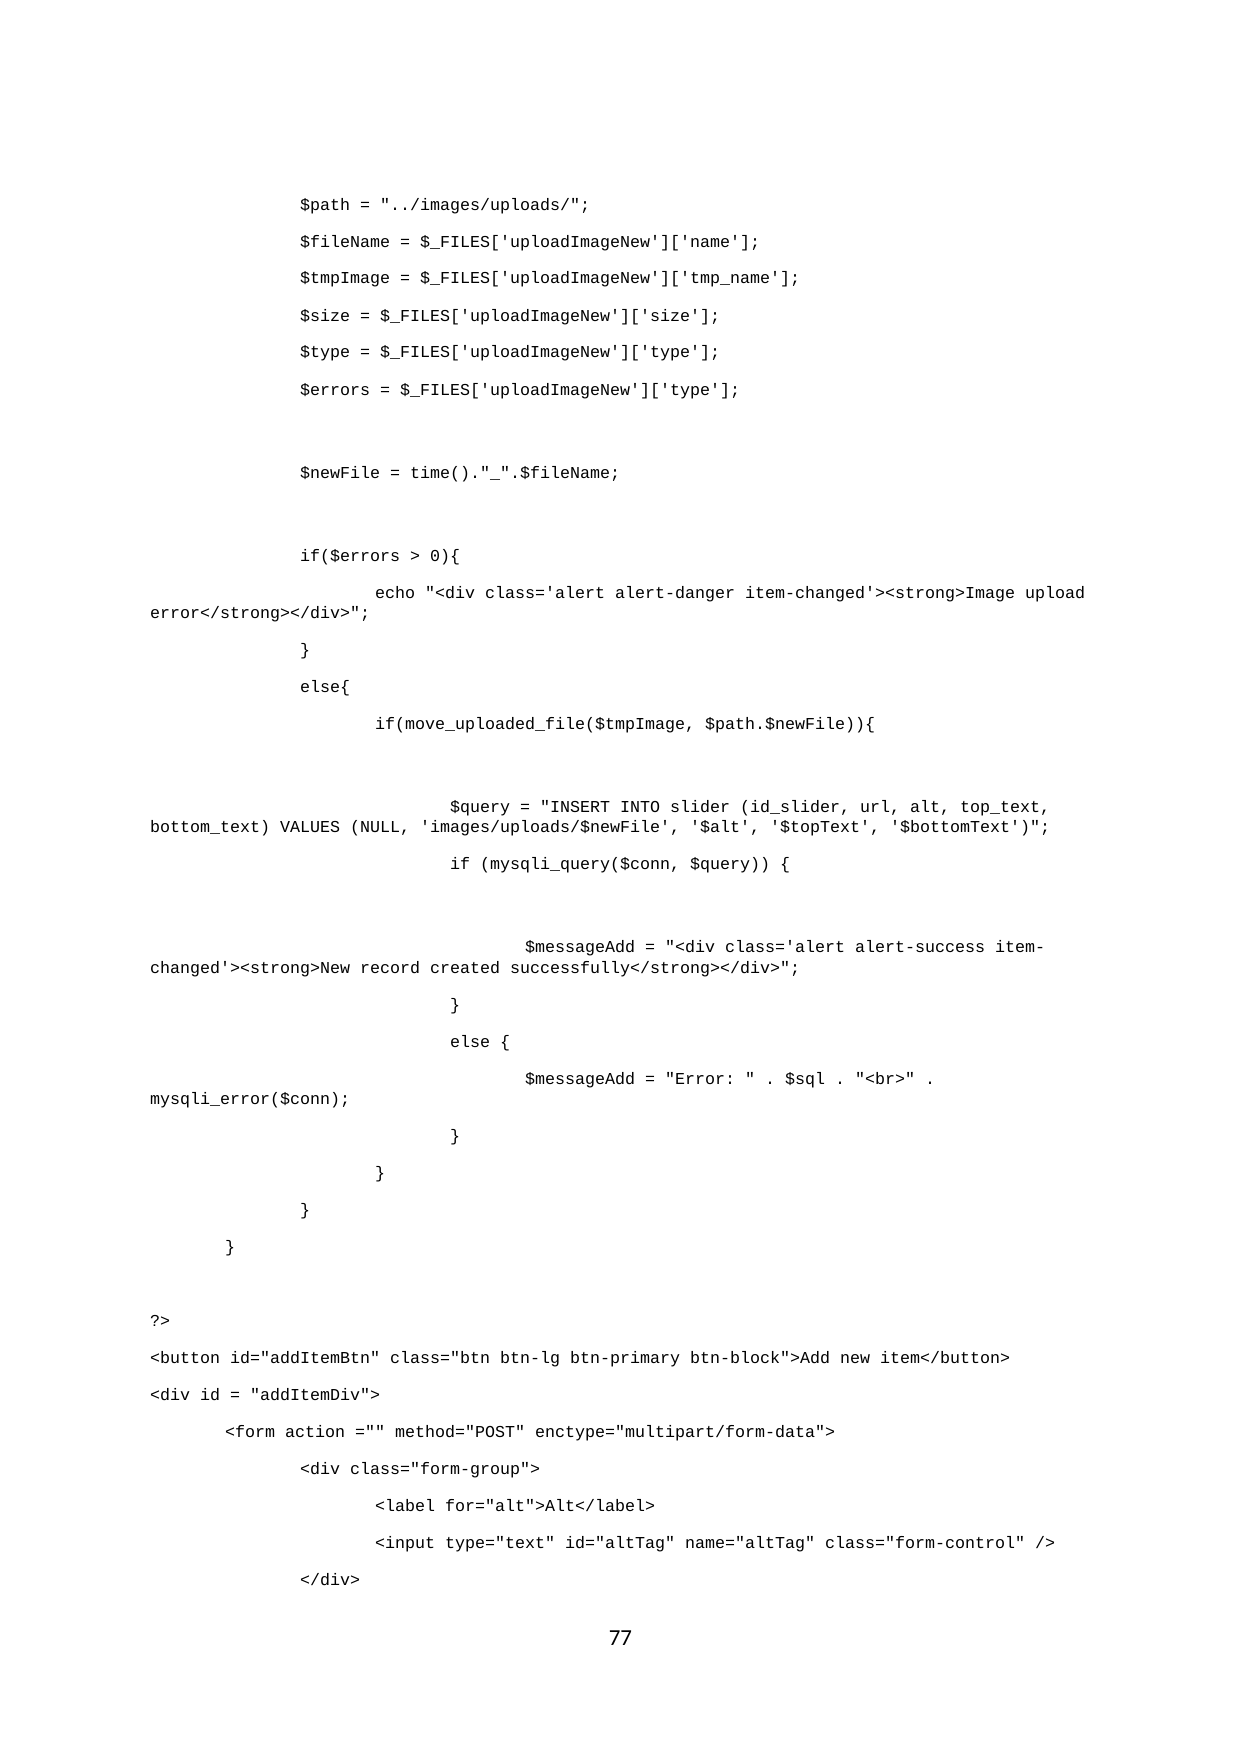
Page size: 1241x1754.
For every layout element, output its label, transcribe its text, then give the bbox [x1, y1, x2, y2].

text $fileName = $_FILES['uploadImageNew']['name']; [150, 233, 1090, 252]
text if($errors > 0){ [150, 547, 1090, 566]
text else{ [150, 678, 1090, 697]
text echo "<div class='alert alert-danger item-changed'><strong>Image upload error</strong></div>"; [150, 584, 1090, 623]
text ?> [150, 1312, 1090, 1331]
text } [150, 1202, 1090, 1220]
text } [150, 1128, 1090, 1146]
text else { [150, 1033, 1090, 1052]
text </div> [150, 1571, 1090, 1590]
text $messageAdd = "Error: " . $sql . "<br>" . mysqli_error($conn); [150, 1070, 1090, 1109]
text <div id = "addItemDiv"> [150, 1386, 1090, 1405]
text $type = $_FILES['uploadImageNew']['type']; [150, 344, 1090, 363]
text if (mysqli_query($conn, $query)) { [150, 856, 1090, 875]
text <input type="text" id="altTag" name="altTag" class="form-control" /> [150, 1534, 1090, 1553]
text $size = $_FILES['uploadImageNew']['size']; [150, 307, 1090, 326]
text <div class="form-group"> [150, 1460, 1090, 1479]
text $messageAdd = "<div class='alert alert-success item-changed'><strong>New record created successfully</strong></div>"; [150, 939, 1090, 978]
text <form action ="" method="POST" enctype="multipart/form-data"> [150, 1423, 1090, 1442]
text <label for="alt">Alt</label> [150, 1497, 1090, 1516]
text } [150, 642, 1090, 660]
text $query = "INSERT INTO slider (id_slider, url, alt, top_text, bottom_text) VALUES (NULL, 'images/uploads/$newFile', '$alt', '$topText', '$bottomText')"; [150, 799, 1090, 838]
text <button id="addItemBtn" class="btn btn-lg btn-primary btn-block">Add new item</button> [150, 1349, 1090, 1368]
text $errors = $_FILES['uploadImageNew']['type']; [150, 381, 1090, 400]
text if(move_uploaded_file($tmpImage, $path.$newFile)){ [150, 716, 1090, 734]
text $newFile = time()."_".$fileName; [150, 464, 1090, 483]
text $path = "../images/uploads/"; [150, 196, 1090, 215]
text } [150, 996, 1090, 1015]
text } [150, 1164, 1090, 1183]
text $tmpImage = $_FILES['uploadImageNew']['tmp_name']; [150, 270, 1090, 289]
text } [150, 1238, 1090, 1257]
